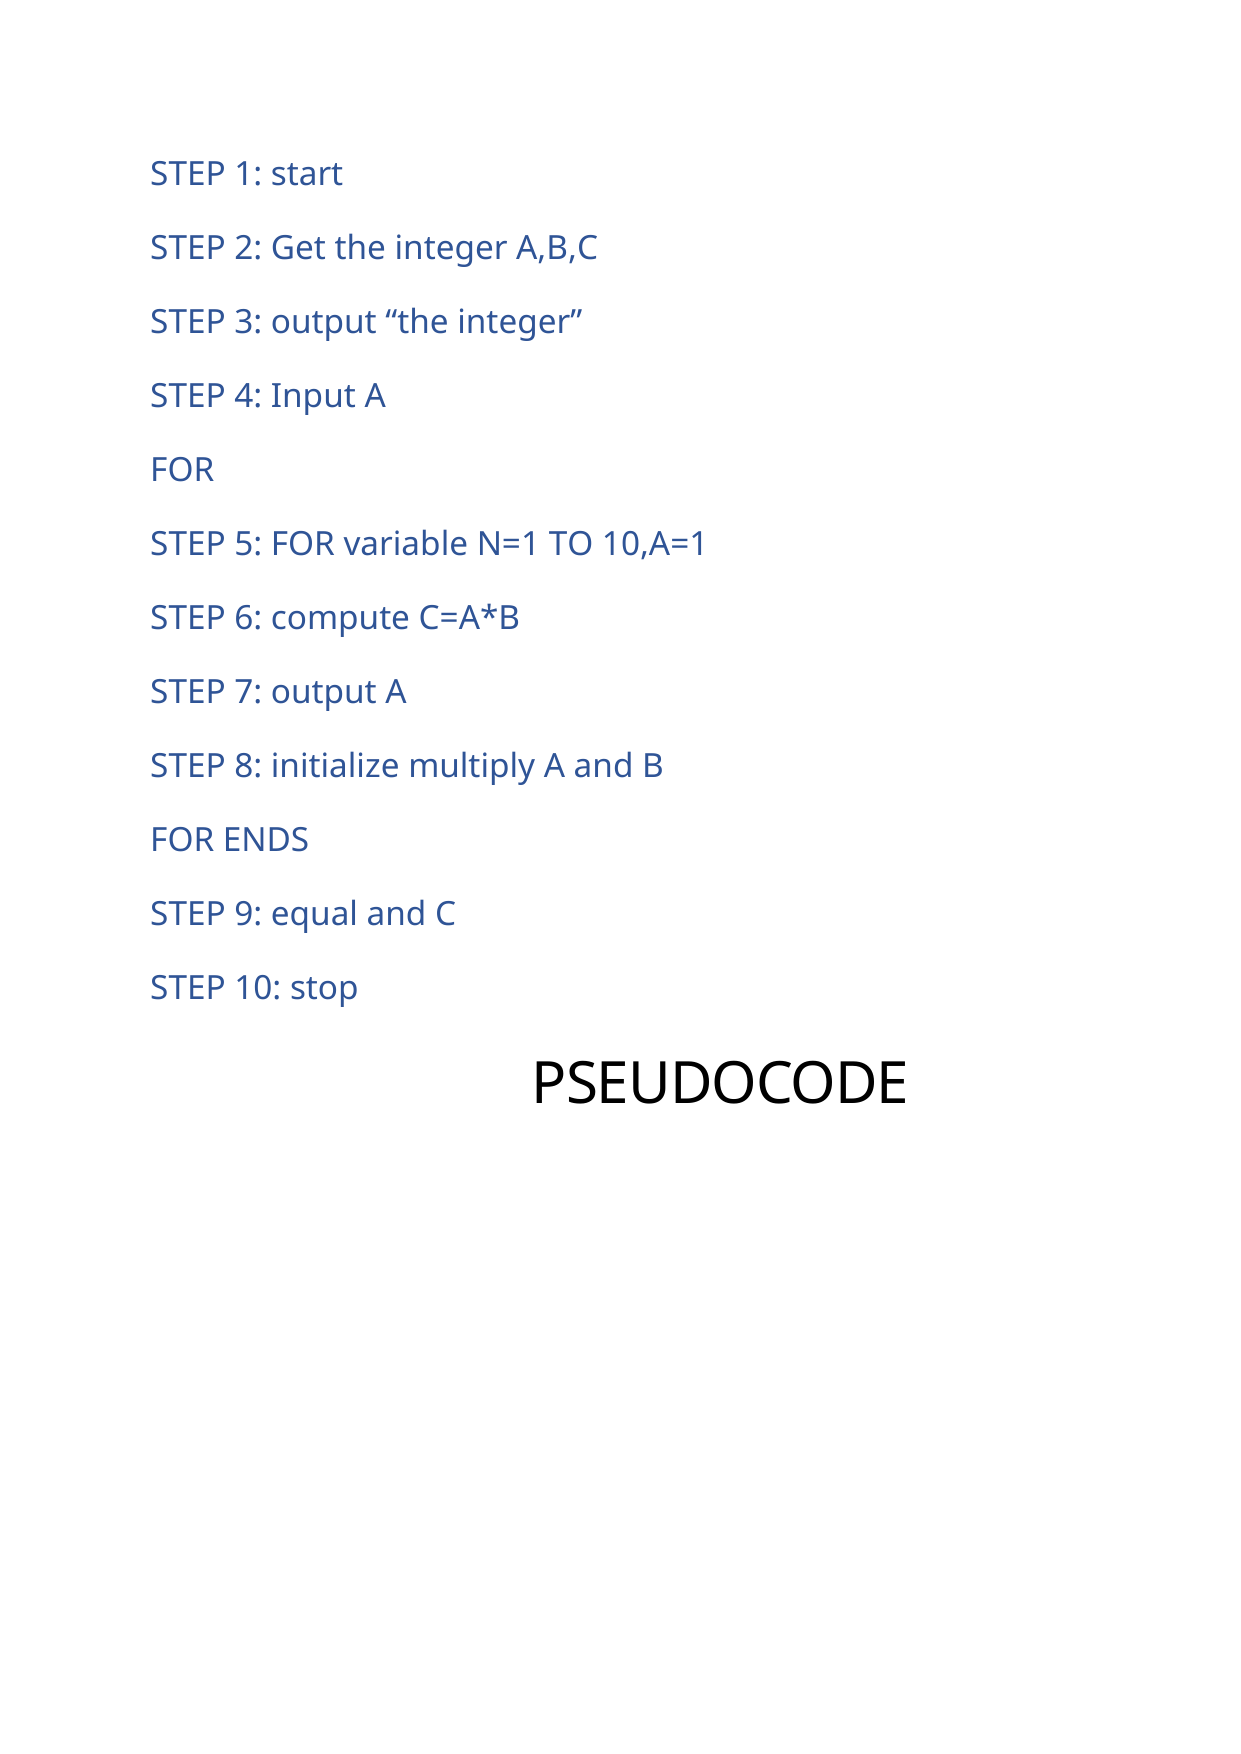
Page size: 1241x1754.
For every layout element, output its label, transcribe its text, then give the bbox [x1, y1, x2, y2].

subtitle STEP 7: output A [150, 668, 1090, 713]
subtitle FOR [150, 446, 1090, 491]
subtitle STEP 10: stop [150, 963, 1090, 1009]
subtitle STEP 9: equal and C [150, 889, 1090, 935]
subtitle STEP 3: output “the integer” [150, 298, 1090, 343]
title PSEUDOCODE [150, 1041, 1090, 1121]
subtitle FOR ENDS [150, 816, 1090, 861]
subtitle STEP 4: Input A [150, 372, 1090, 417]
subtitle STEP 8: initialize multiply A and B [150, 742, 1090, 787]
subtitle STEP 2: Get the integer A,B,C [150, 224, 1090, 269]
subtitle STEP 1: start [150, 150, 1090, 195]
subtitle STEP 5: FOR variable N=1 TO 10,A=1 [150, 520, 1090, 565]
subtitle STEP 6: compute C=A*B [150, 594, 1090, 639]
